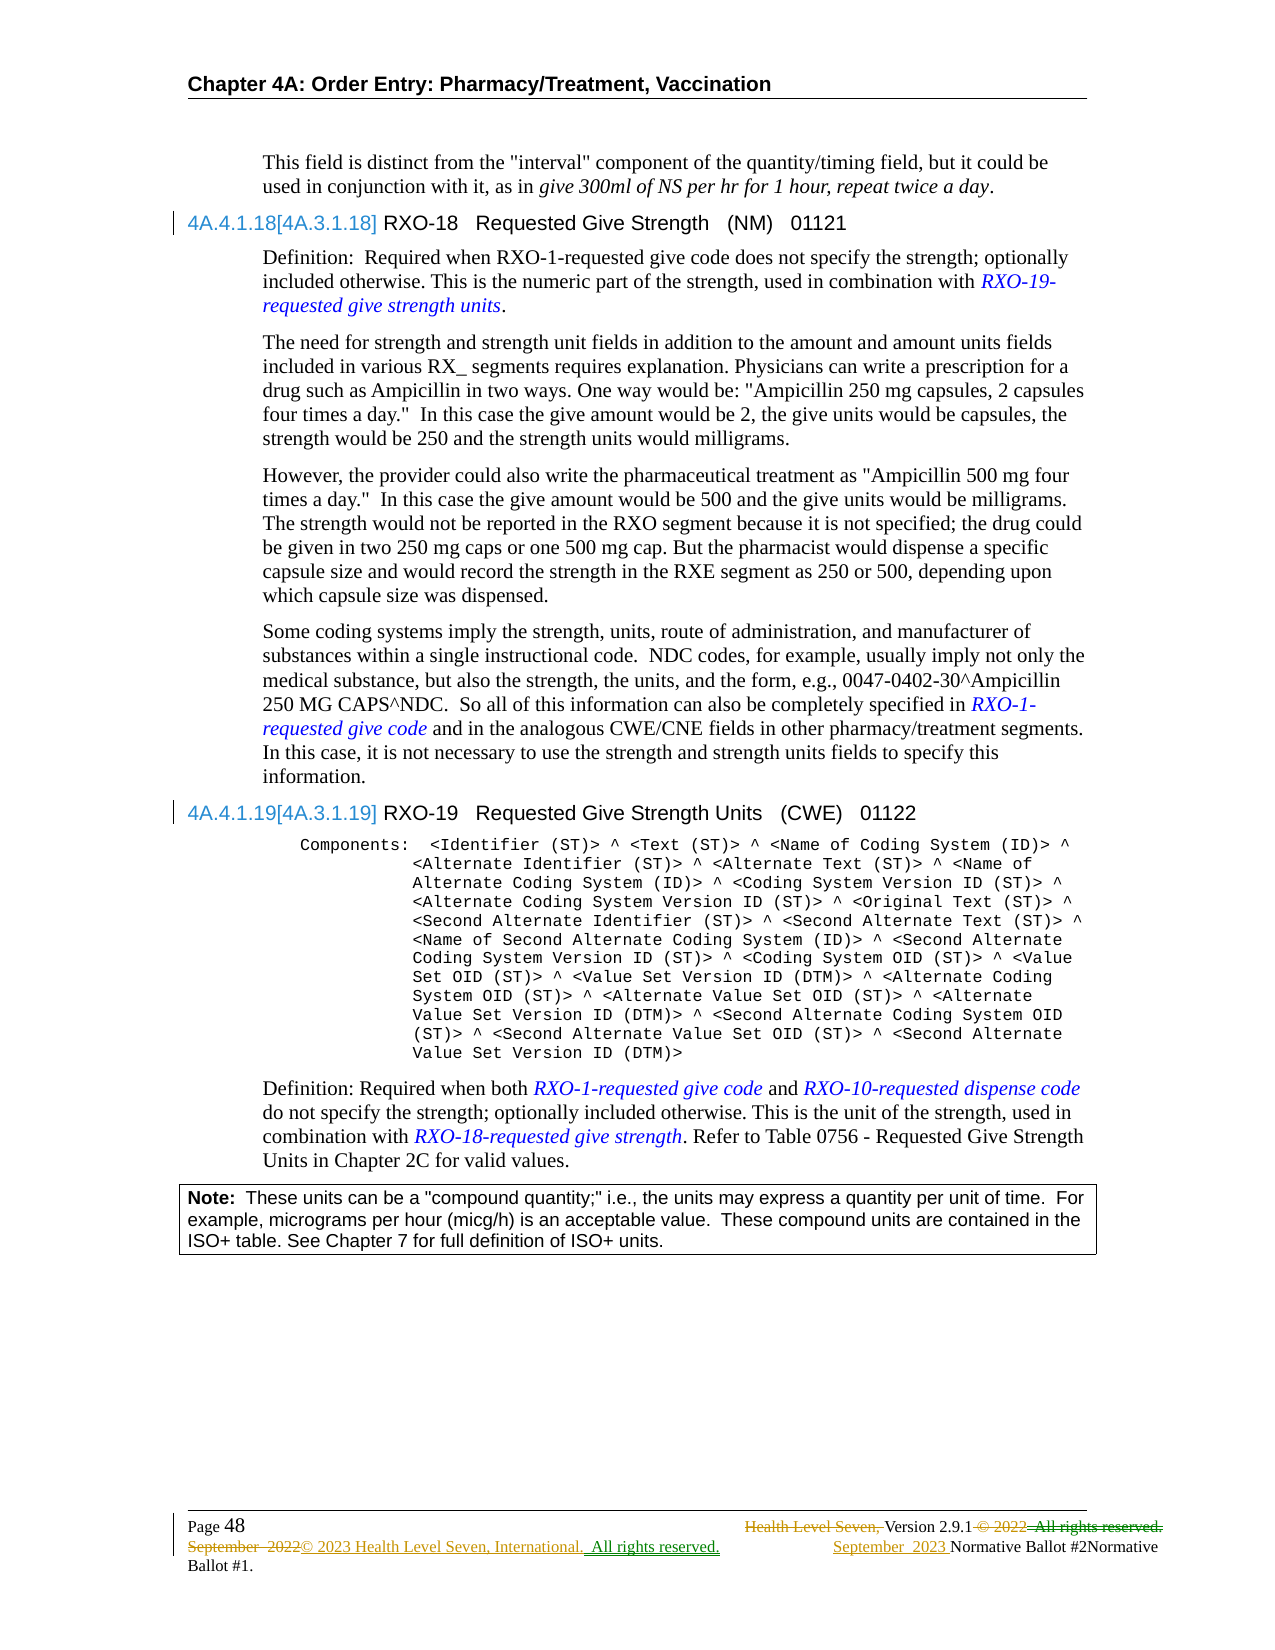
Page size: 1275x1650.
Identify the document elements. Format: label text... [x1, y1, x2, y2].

subtitle RXO-19 Requested Give Strength Units (CWE) 01122 [187, 800, 1087, 824]
text The need for strength and strength unit fields in addition to the amount and amount units fields included in various RX_ segments requires explanation. Physicians can write a prescription for a drug such as Ampicillin in two ways. One way would be: "Ampicillin 250 mg capsules, 2 capsules four times a day." In this case the give amount would be 2, the give units would be capsules, the strength would be 250 and the strength units would milligrams. [262, 330, 1087, 450]
text Note: These units can be a "compound quantity;" i.e., the units may express a quantity per unit of time. For example, micrograms per hour (micg/h) is an acceptable value. These compound units are contained in the ISO+ table. See Chapter 7 for full definition of ISO+ units. [180, 1185, 1096, 1254]
text Components: <Identifier (ST)> ^ <Text (ST)> ^ <Name of Coding System (ID)> ^ <Alternate Identifier (ST)> ^ <Alternate Text (ST)> ^ <Name of Alternate Coding System (ID)> ^ <Coding System Version ID (ST)> ^ <Alternate Coding System Version ID (ST)> ^ <Original Text (ST)> ^ <Second Alternate Identifier (ST)> ^ <Second Alternate Text (ST)> ^ <Name of Second Alternate Coding System (ID)> ^ <Second Alternate Coding System Version ID (ST)> ^ <Coding System OID (ST)> ^ <Value Set OID (ST)> ^ <Value Set Version ID (DTM)> ^ <Alternate Coding System OID (ST)> ^ <Alternate Value Set OID (ST)> ^ <Alternate Value Set Version ID (DTM)> ^ <Second Alternate Coding System OID (ST)> ^ <Second Alternate Value Set OID (ST)> ^ <Second Alternate Value Set Version ID (DTM)> [300, 837, 1087, 1063]
text Some coding systems imply the strength, units, route of administration, and manufacturer of substances within a single instructional code. NDC codes, for example, usually imply not only the medical substance, but also the strength, the units, and the form, e.g., 0047-0402-30^Ampicillin 250 MG CAPS^NDC. So all of this information can also be completely specified in RXO-1-requested give code and in the analogous CWE/CNE fields in other pharmacy/treatment segments. In this case, it is not necessary to use the strength and strength units fields to specify this information. [262, 619, 1087, 788]
text Definition: Required when both RXO-1-requested give code and RXO-10-requested dispense code do not specify the strength; optionally included otherwise. This is the unit of the strength, used in combination with RXO-18-requested give strength. Refer to Table 0756 - Requested Give Strength Units in Chapter 2C for valid values. [262, 1076, 1087, 1172]
text However, the provider could also write the pharmaceutical treatment as "Ampicillin 500 mg four times a day." In this case the give amount would be 500 and the give units would be milligrams. The strength would not be reported in the RXO segment because it is not specified; the drug could be given in two 250 mg caps or one 500 mg cap. But the pharmacist would dispense a specific capsule size and would record the strength in the RXE segment as 250 or 500, depending upon which capsule size was dispensed. [262, 462, 1087, 607]
text Definition: Required when RXO-1-requested give code does not specify the strength; optionally included otherwise. This is the numeric part of the strength, used in combination with RXO-19-requested give strength units. [262, 245, 1087, 317]
subtitle RXO-18 Requested Give Strength (NM) 01121 [187, 211, 1087, 234]
text This field is distinct from the "interval" component of the quantity/timing field, but it could be used in conjunction with it, as in give 300ml of NS per hr for 1 hour, repeat twice a day. [262, 150, 1087, 198]
